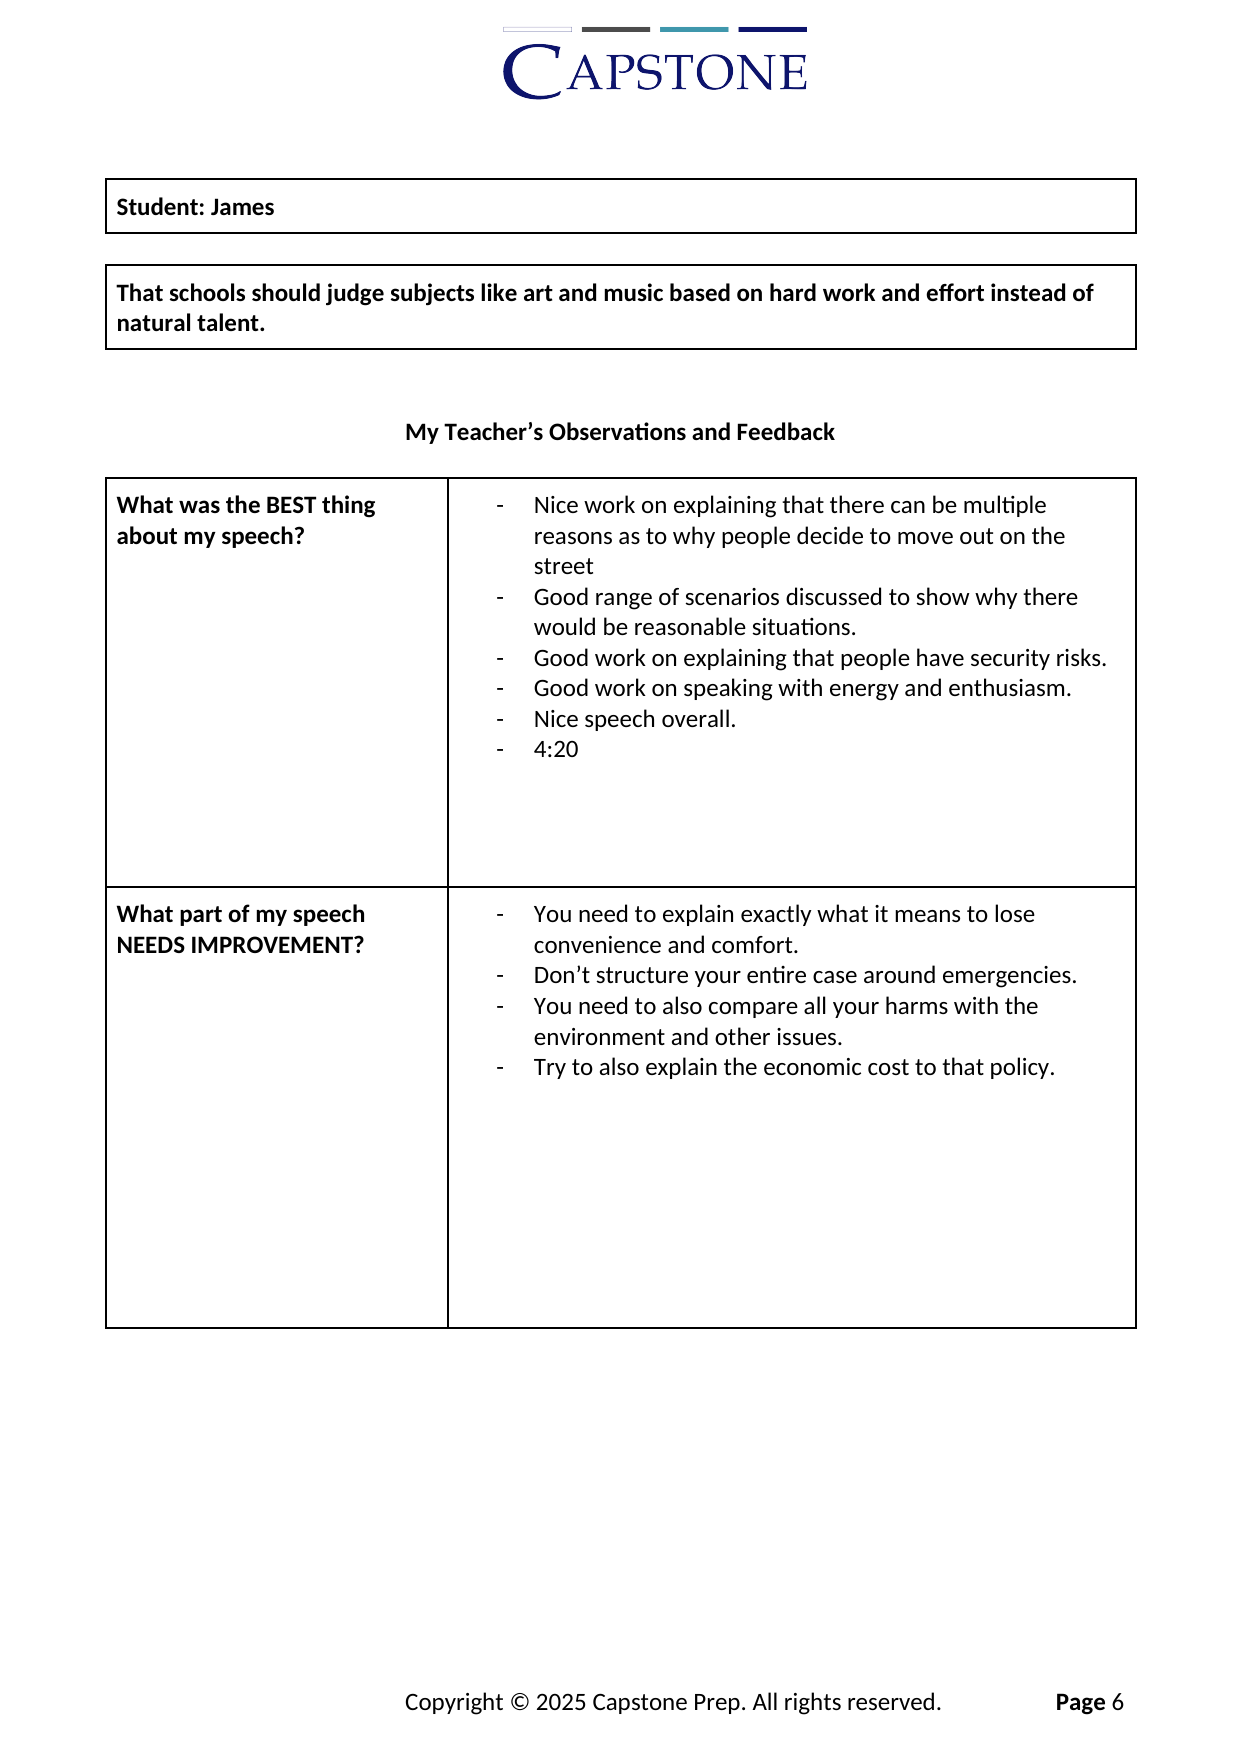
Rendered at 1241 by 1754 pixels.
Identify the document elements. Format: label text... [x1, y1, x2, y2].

table_header Nice work on explaining that there can be multiple reasons as to why people decide to move out on the street Good range of scenarios discussed to show why there would be reasonable situations. Good work on explaining that people have security risks. Good work on speaking with energy and enthusiasm. Nice speech overall. 4:20 [449, 479, 1135, 886]
table_header Student: James [107, 180, 1135, 232]
text My Teacher’s Observations and Feedback [105, 416, 1135, 446]
table_header That schools should judge subjects like art and music based on hard work and effort instead of natural talent. [107, 266, 1135, 348]
picture [495, 18, 816, 106]
table_cell You need to explain exactly what it means to lose convenience and comfort. Don’t structure your entire case around emergencies. You need to also compare all your harms with the environment and other issues. Try to also explain the economic cost to that policy. [449, 888, 1135, 1327]
table_header What was the BEST thing about my speech? [107, 479, 447, 886]
table_cell What part of my speech NEEDS IMPROVEMENT? [107, 888, 447, 1327]
